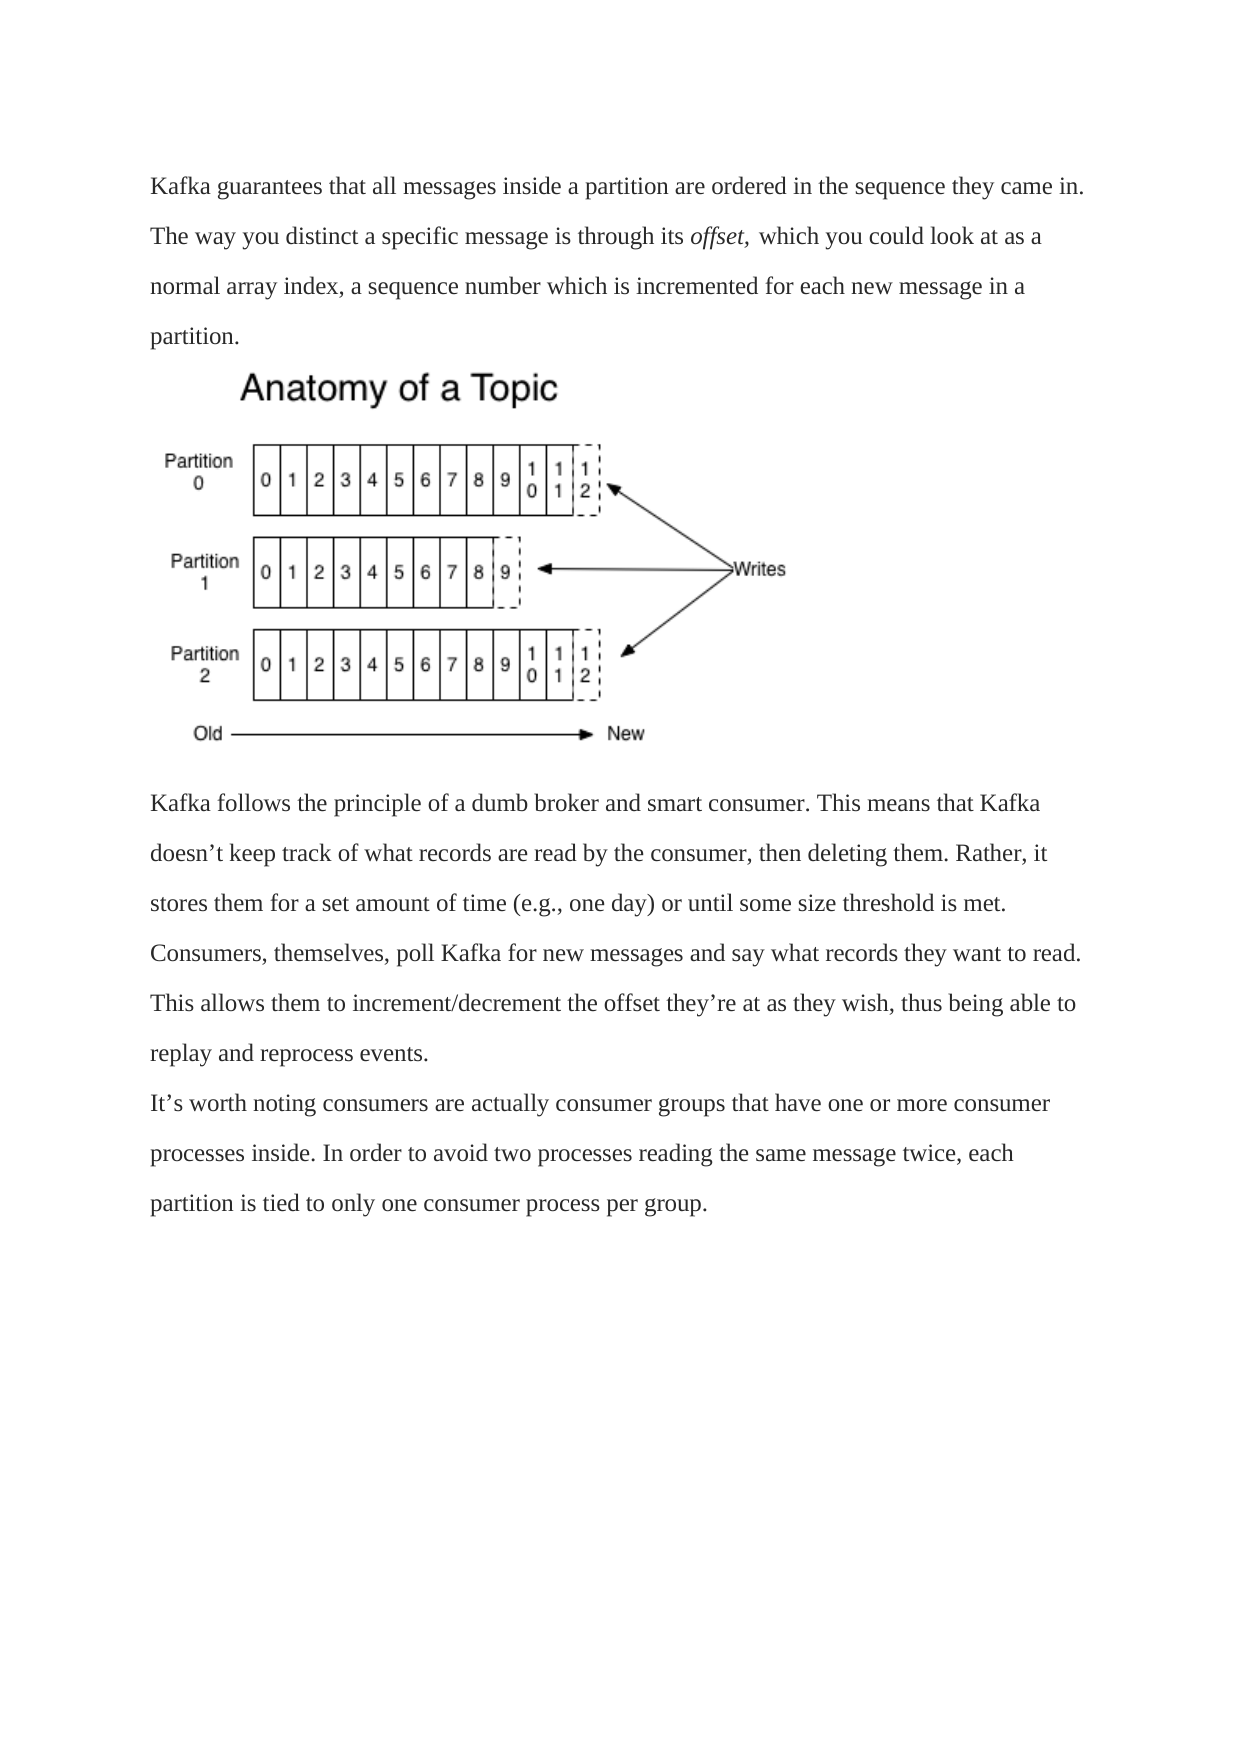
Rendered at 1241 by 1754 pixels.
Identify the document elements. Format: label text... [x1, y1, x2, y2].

text Kafka guarantees that all messages inside a partition are ordered in the sequence they came in. The way you distinct a specific message is through its offset, which you could look at as a normal array index, a sequence number which is incremented for each new message in a partition. [150, 150, 1090, 350]
text Kafka follows the principle of a dumb broker and smart consumer. This means that Kafka doesn’t keep track of what records are read by the consumer, then deleting them. Rather, it stores them for a set amount of time (e.g., one day) or until some size threshold is met. Consumers, themselves, poll Kafka for new messages and say what records they want to read. This allows them to increment/decrement the offset they’re at as they wish, thus being able to replay and reprocess events. [150, 767, 1090, 1067]
text It’s worth noting consumers are actually consumer groups that have one or more consumer processes inside. In order to avoid two processes reading the same message twice, each partition is tied to only one consumer process per group. [150, 1067, 1090, 1217]
picture [150, 350, 800, 767]
